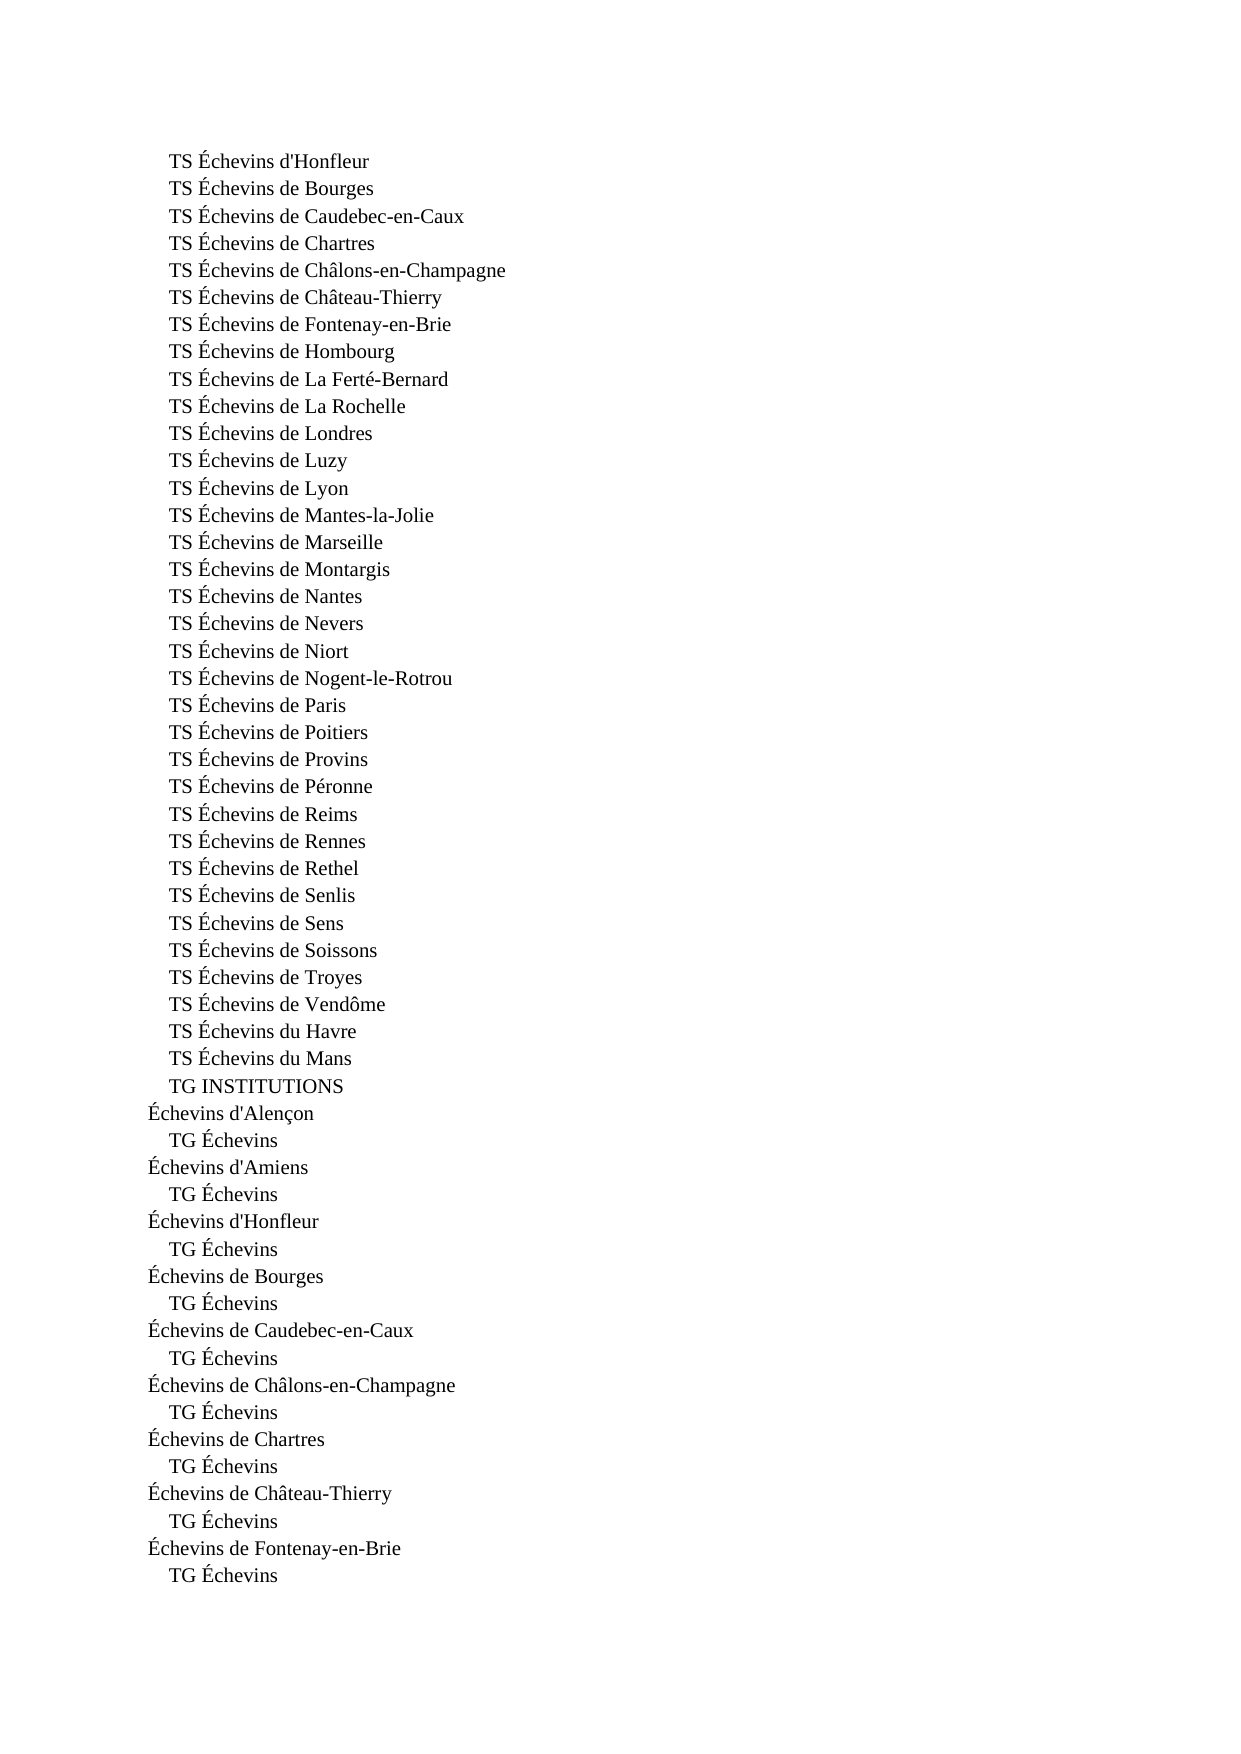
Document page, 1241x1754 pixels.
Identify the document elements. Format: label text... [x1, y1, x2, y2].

table_cell TS Échevins de Londres [146, 420, 923, 447]
table_cell TG Échevins [146, 1235, 923, 1262]
table_cell TG Échevins [146, 1561, 923, 1588]
table_cell TS Échevins de Provins [146, 746, 923, 773]
table_cell Échevins de Châlons-en-Champagne [146, 1371, 923, 1398]
table_cell TS Échevins de Nevers [146, 610, 923, 637]
table_cell TG Échevins [146, 1398, 923, 1425]
table_cell TS Échevins de Niort [146, 637, 923, 664]
table_cell TG Échevins [146, 1453, 923, 1480]
table_cell TG INSTITUTIONS [146, 1072, 923, 1099]
table_cell TS Échevins de Reims [146, 800, 923, 827]
table_cell TS Échevins de Montargis [146, 555, 923, 583]
table_cell Échevins de Fontenay-en-Brie [146, 1534, 923, 1561]
table_cell TS Échevins de La Ferté-Bernard [146, 365, 923, 392]
table_cell TS Échevins de Caudebec-en-Caux [146, 202, 923, 229]
table_cell TS Échevins de Châlons-en-Champagne [146, 256, 923, 283]
table_cell TS Échevins de Péronne [146, 773, 923, 800]
table_cell Échevins d'Honfleur [146, 1208, 923, 1235]
table_cell Échevins de Chartres [146, 1425, 923, 1453]
table_cell TS Échevins de Senlis [146, 882, 923, 909]
table_cell TS Échevins de Nantes [146, 583, 923, 610]
table_cell TS Échevins du Havre [146, 1018, 923, 1045]
table_cell TS Échevins de Rethel [146, 855, 923, 882]
table_cell TS Échevins de Luzy [146, 447, 923, 474]
table_cell TS Échevins de Bourges [146, 175, 923, 202]
table_cell TS Échevins de Marseille [146, 528, 923, 555]
table_cell TS Échevins de Lyon [146, 474, 923, 501]
table_cell TS Échevins de Château-Thierry [146, 284, 923, 311]
table_cell TG Échevins [146, 1181, 923, 1208]
table_cell Échevins de Caudebec-en-Caux [146, 1317, 923, 1344]
table_cell TS Échevins de Troyes [146, 963, 923, 990]
table_cell TS Échevins du Mans [146, 1045, 923, 1072]
table_cell TG Échevins [146, 1344, 923, 1371]
table_cell TS Échevins de Rennes [146, 827, 923, 854]
table_cell TS Échevins de Paris [146, 691, 923, 718]
table_cell TS Échevins de Sens [146, 909, 923, 936]
table_cell Échevins d'Amiens [146, 1154, 923, 1181]
table_cell TG Échevins [146, 1507, 923, 1534]
table_cell TG Échevins [146, 1290, 923, 1317]
table_cell TS Échevins de Soissons [146, 936, 923, 963]
table_cell TS Échevins de Nogent-le-Rotrou [146, 664, 923, 691]
table_cell TS Échevins de Poitiers [146, 719, 923, 746]
table_cell TS Échevins de Vendôme [146, 990, 923, 1018]
table_cell Échevins de Château-Thierry [146, 1480, 923, 1507]
table_cell TG Échevins [146, 1126, 923, 1153]
table_cell TS Échevins de Chartres [146, 229, 923, 256]
table_cell Échevins de Bourges [146, 1262, 923, 1289]
table_cell TS Échevins de Hombourg [146, 338, 923, 365]
table_cell Échevins d'Alençon [146, 1099, 923, 1126]
table_cell TS Échevins de La Rochelle [146, 392, 923, 419]
table_cell TS Échevins de Mantes-la-Jolie [146, 501, 923, 528]
table_cell TS Échevins de Fontenay-en-Brie [146, 311, 923, 338]
table_cell TS Échevins d'Honfleur [146, 148, 923, 175]
